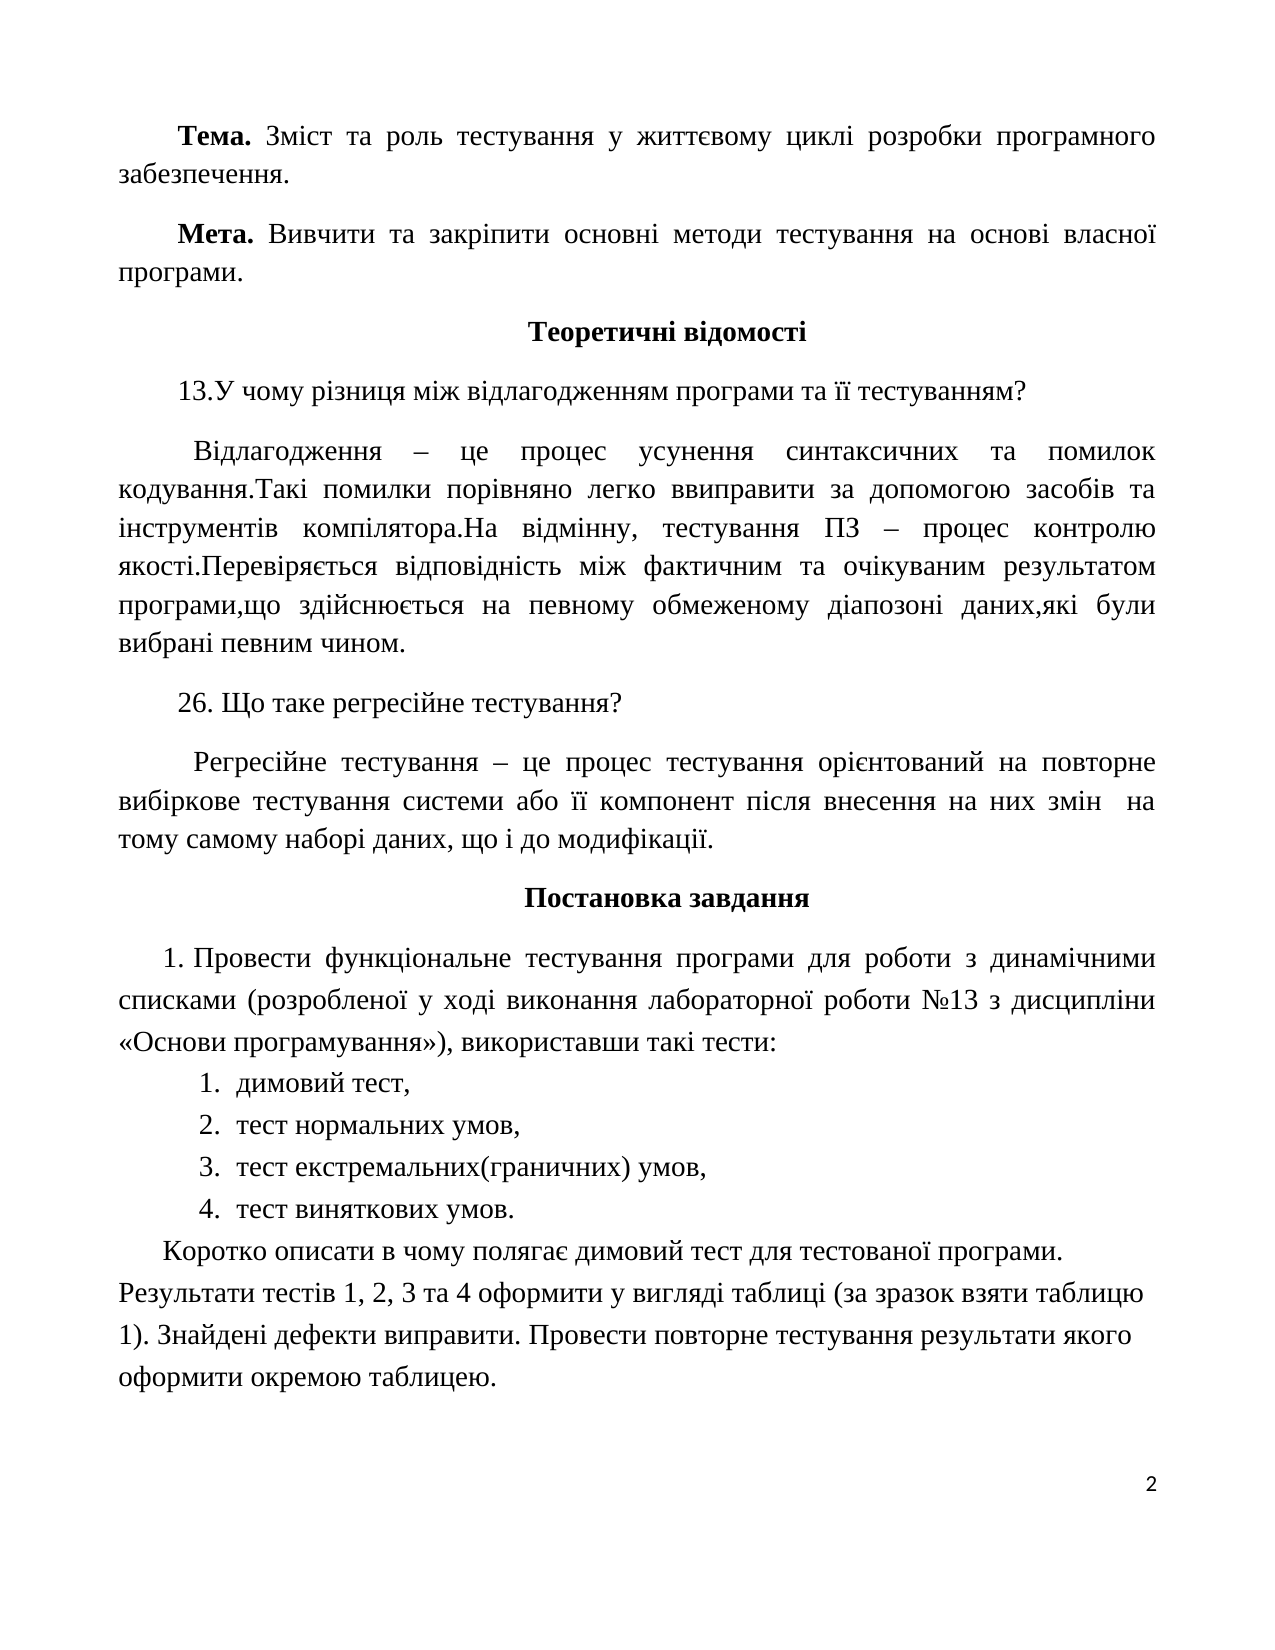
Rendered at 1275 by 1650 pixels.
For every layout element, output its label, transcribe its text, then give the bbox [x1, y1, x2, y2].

text Коротко описати в чому полягає димовий тест для тестованої програми. Результати тестів 1, 2, 3 та 4 оформити у вигляді таблиці (за зразок взяти таблицю 1). Знайдені дефекти виправити. Провести повторне тестування результати якого оформити окремою таблицею. [118, 1233, 1157, 1392]
list тест екстремальних(граничних) умов, [199, 1149, 1157, 1183]
text 26. Що таке регресійне тестування? [118, 685, 1157, 718]
text Постановка завдання [118, 881, 1157, 914]
text Відлагодження – це процес усунення синтаксичних та помилок кодування.Такі помилки порівняно легко ввиправити за допомогою засобів та інструментів компілятора.На відмінну, тестування ПЗ – процес контролю якості.Перевіряється відповідність між фактичним та очікуваним результатом програми,що здійснюється на певному обмеженому діапозоні даних,які були вибрані певним чином. [118, 433, 1157, 659]
text Теоретичні відомості [118, 314, 1157, 347]
text Регресійне тестування – це процес тестування орієнтований на повторне вибіркове тестування системи або її компонент після внесення на них змін на тому самому наборі даних, що і до модифікації. [118, 744, 1157, 855]
list тест виняткових умов. [199, 1191, 1157, 1225]
text Тема. Зміст та роль тестування у життєвому циклі розробки програмного забезпечення. [118, 118, 1157, 190]
text Мета. Вивчити та закріпити основні методи тестування на основі власної програми. [118, 216, 1157, 288]
text 13.У чому різниця між відлагодженням програми та її тестуванням? [118, 373, 1157, 407]
list димовий тест, [199, 1066, 1157, 1099]
list тест нормальних умов, [199, 1107, 1157, 1141]
list Провести функціональне тестування програми для роботи з динамічними списками (розробленої у ході виконання лабораторної роботи №13 з дисципліни «Основи програмування»), використавши такі тести: [118, 940, 1157, 1057]
